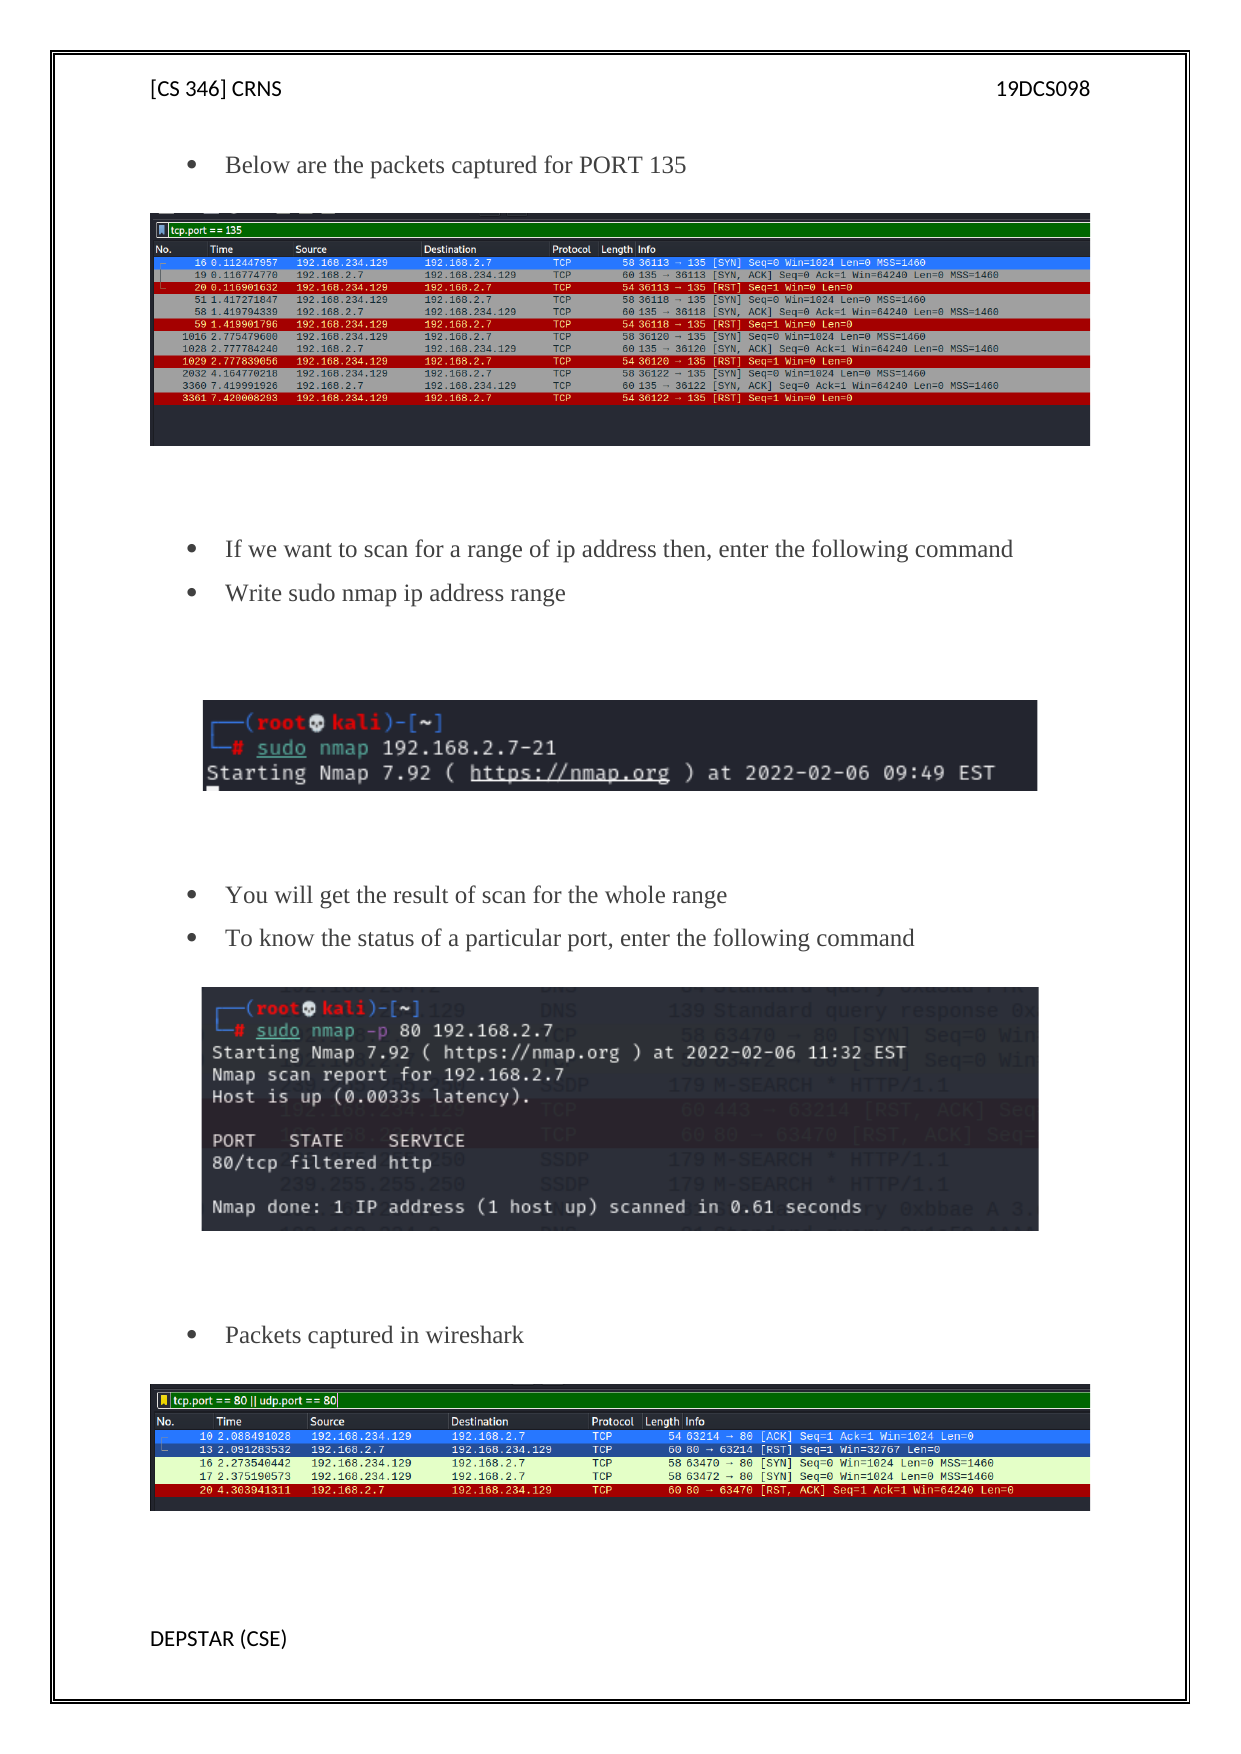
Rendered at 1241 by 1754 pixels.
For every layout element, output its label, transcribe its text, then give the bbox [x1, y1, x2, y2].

list Write sudo nmap ip address range [187, 578, 1090, 606]
list You will get the result of scan for the whole range [187, 880, 1090, 909]
picture [150, 1384, 1091, 1511]
list If we want to scan for a range of ip address then, enter the following command [187, 534, 1090, 563]
picture [202, 700, 1038, 791]
picture [201, 987, 1039, 1231]
list To know the status of a particular port, enter the following command [187, 923, 1090, 952]
list Packets captured in wireshark [187, 1320, 1090, 1349]
list Below are the packets captured for PORT 135 [187, 150, 1090, 179]
picture [150, 213, 1091, 446]
